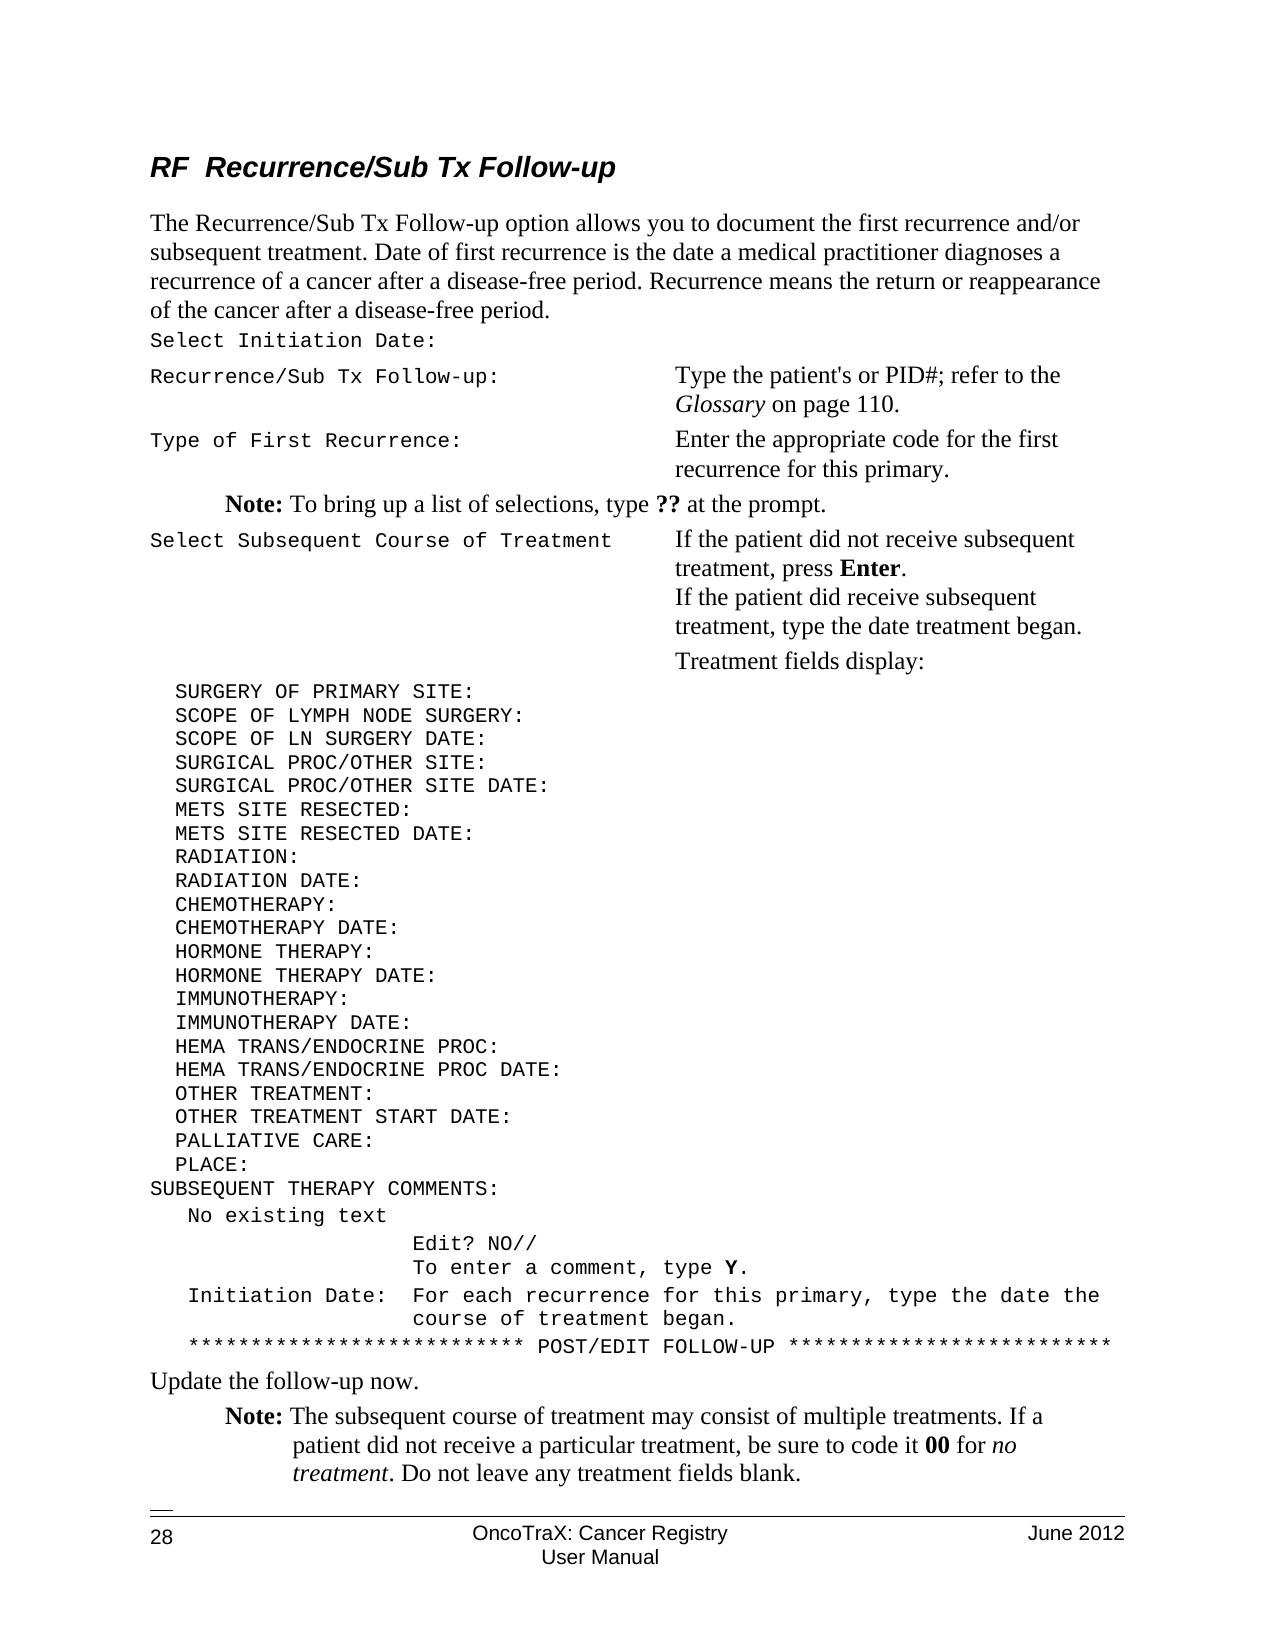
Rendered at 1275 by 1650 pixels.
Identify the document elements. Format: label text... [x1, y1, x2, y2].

text No existing text [187, 1205, 1125, 1229]
text Type of First Recurrence: Enter the appropriate code for the first recurrence for this primary. [150, 424, 1125, 483]
text Initiation Date: For each recurrence for this primary, type the date the course of treatment began. [187, 1284, 1125, 1332]
text PLACE: [150, 1154, 1125, 1177]
text Note: To bring up a list of selections, type ?? at the prompt. [225, 489, 1050, 518]
text Update the follow-up now. [150, 1366, 1125, 1395]
text SURGERY OF PRIMARY SITE: [150, 681, 1125, 704]
text CHEMOTHERAPY DATE: [150, 917, 1125, 941]
text SURGICAL PROC/OTHER SITE DATE: [150, 776, 1125, 799]
text RADIATION: [150, 846, 1125, 870]
text SCOPE OF LN SURGERY DATE: [150, 728, 1125, 752]
text Select Initiation Date: [150, 330, 1125, 353]
text PALLIATIVE CARE: [150, 1130, 1125, 1154]
text *************************** POST/EDIT FOLLOW-UP ************************** [187, 1336, 1125, 1360]
text HEMA TRANS/ENDOCRINE PROC: [150, 1036, 1125, 1059]
text SUBSEQUENT THERAPY COMMENTS: [150, 1177, 1125, 1201]
text Treatment fields display: [150, 646, 1125, 675]
text IMMUNOTHERAPY: [150, 988, 1125, 1012]
text HORMONE THERAPY: [150, 941, 1125, 965]
text HEMA TRANS/ENDOCRINE PROC DATE: [150, 1059, 1125, 1083]
text CHEMOTHERAPY: [150, 894, 1125, 917]
text SURGICAL PROC/OTHER SITE: [150, 752, 1125, 776]
text IMMUNOTHERAPY DATE: [150, 1012, 1125, 1036]
text METS SITE RESECTED DATE: [150, 823, 1125, 846]
text Note: The subsequent course of treatment may consist of multiple treatments. If a patient did not receive a particular treatment, be sure to code it 00 for no treatment. Do not leave any treatment fields blank. [225, 1401, 1050, 1487]
text METS SITE RESECTED: [150, 799, 1125, 823]
text OTHER TREATMENT: [150, 1083, 1125, 1107]
text RADIATION DATE: [150, 870, 1125, 894]
text SCOPE OF LYMPH NODE SURGERY: [150, 704, 1125, 728]
text The Recurrence/Sub Tx Follow-up option allows you to document the first recurrence and/or subsequent treatment. Date of first recurrence is the date a medical practitioner diagnoses a recurrence of a cancer after a disease-free period. Recurrence means the return or reappearance of the cancer after a disease-free period. [150, 208, 1125, 323]
text Recurrence/Sub Tx Follow-up: Type the patient's or PID#; refer to the Glossary on page 107. [150, 360, 1125, 418]
text Edit? NO// To enter a comment, type Y. [187, 1233, 1125, 1280]
text OTHER TREATMENT START DATE: [150, 1107, 1125, 1130]
subtitle RF Recurrence/Sub Tx Follow-up [150, 150, 1125, 183]
text Select Subsequent Course of Treatment If the patient did not receive subsequent treatment, press Enter. If the patient did receive subsequent treatment, type the date treatment began. [150, 524, 1125, 640]
text HORMONE THERAPY DATE: [150, 965, 1125, 988]
